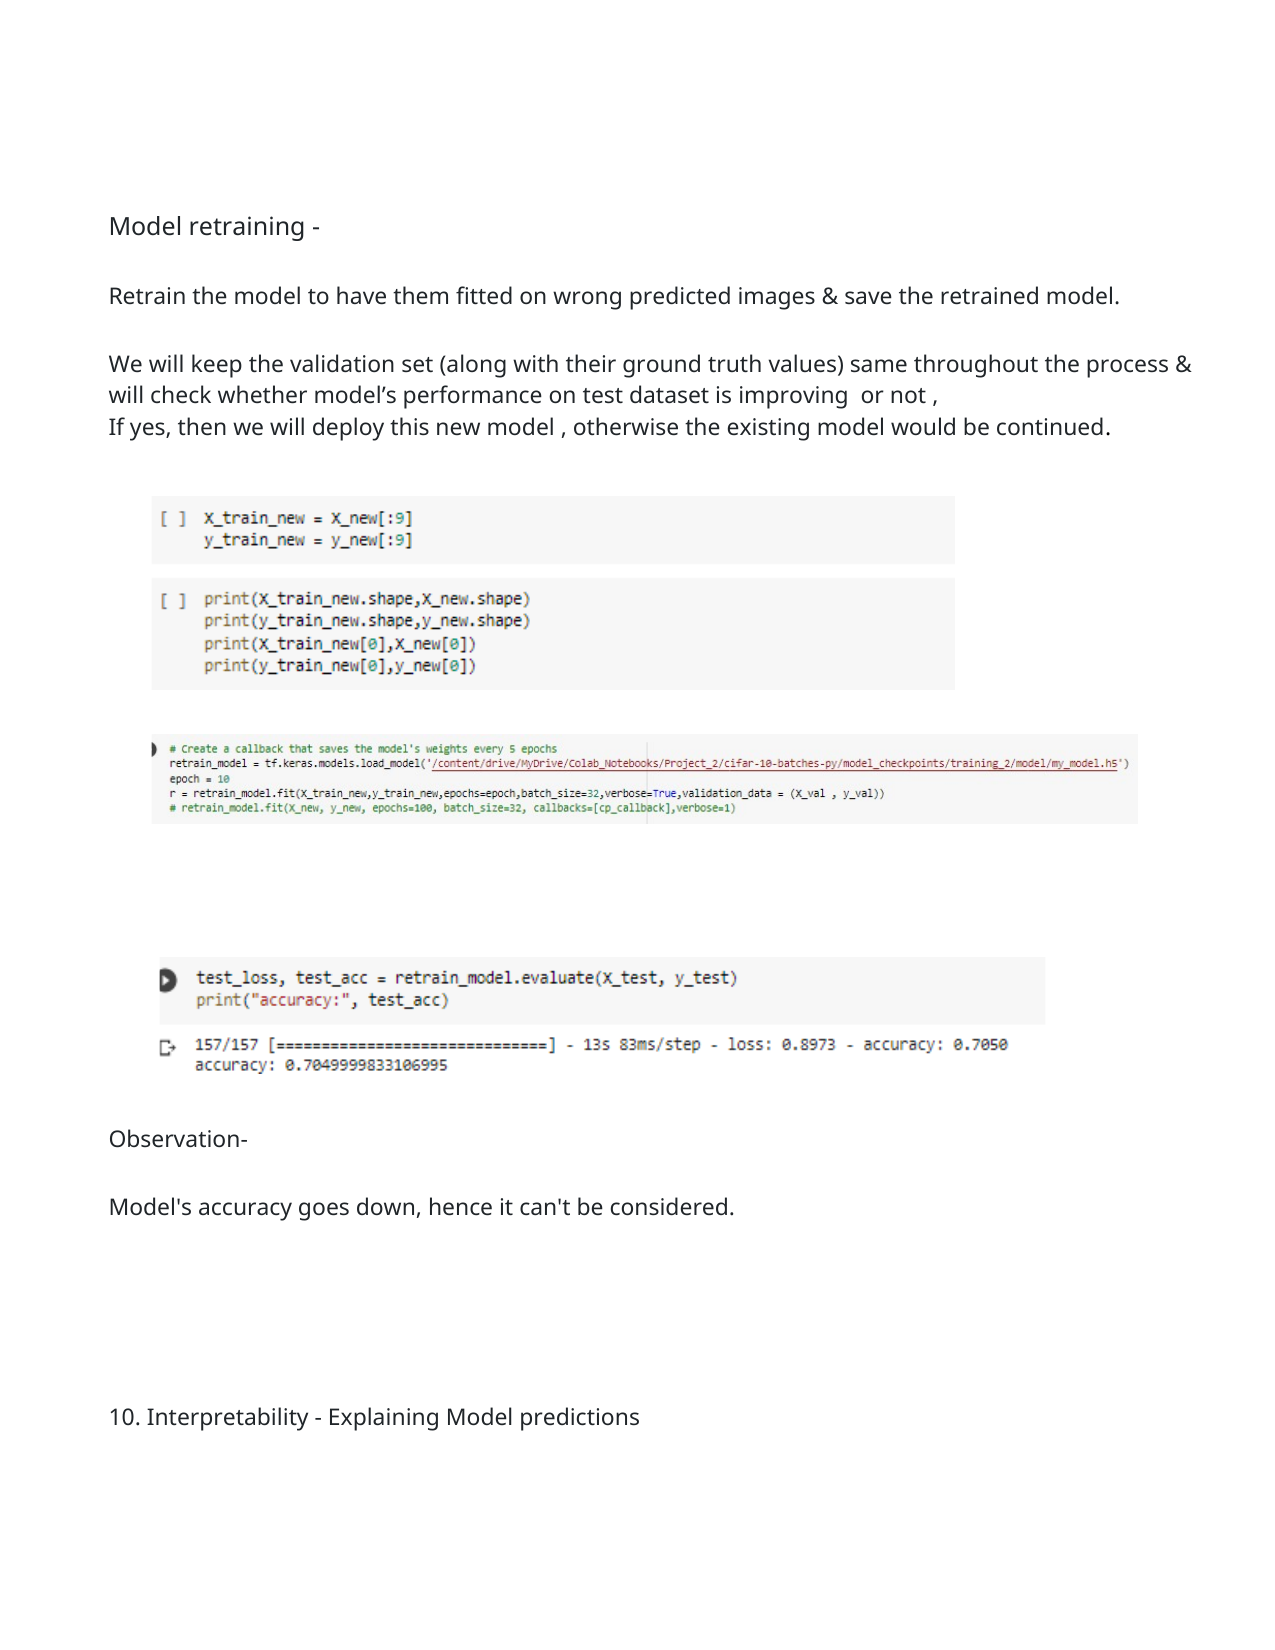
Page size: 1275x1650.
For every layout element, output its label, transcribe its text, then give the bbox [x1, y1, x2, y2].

text Model retraining - [108, 209, 1231, 243]
text We will keep the validation set (along with their ground truth values) same throughout the process & will check whether model’s performance on test dataset is improving or not , [108, 348, 1231, 410]
text If yes, then we will deploy this new model , otherwise the existing model would be continued. [108, 410, 1231, 442]
text 10. Interpretability - Explaining Model predictions [108, 1401, 1231, 1432]
text Observation- [108, 1123, 1231, 1154]
text Model's accuracy goes down, hence it can't be considered. [108, 1191, 1231, 1222]
picture [151, 734, 1138, 824]
picture [159, 957, 1046, 1074]
picture [151, 496, 955, 690]
text Retrain the model to have them fitted on wrong predicted images & save the retrained model. [108, 280, 1231, 311]
